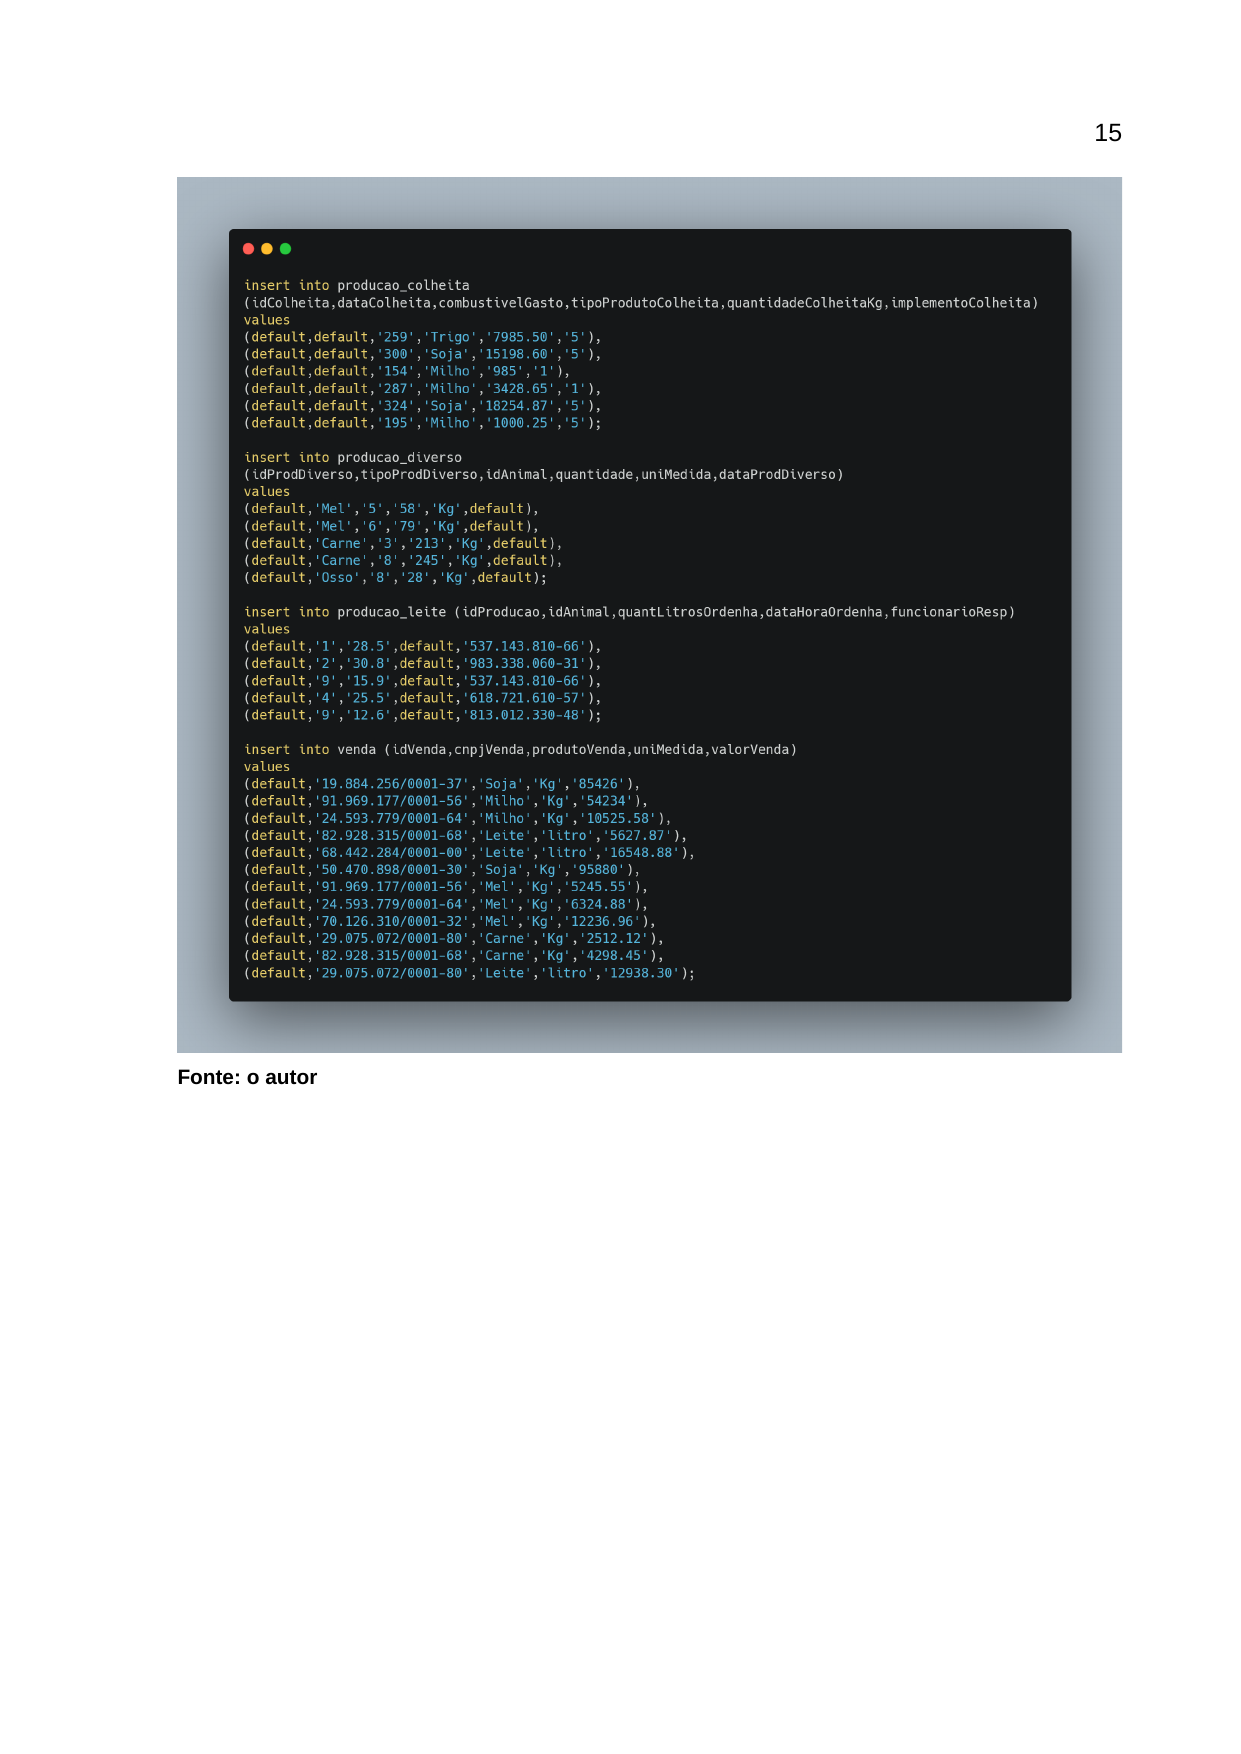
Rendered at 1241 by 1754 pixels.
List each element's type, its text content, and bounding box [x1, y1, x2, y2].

text Fonte: o autor [177, 1053, 1122, 1089]
picture [177, 177, 1123, 1053]
